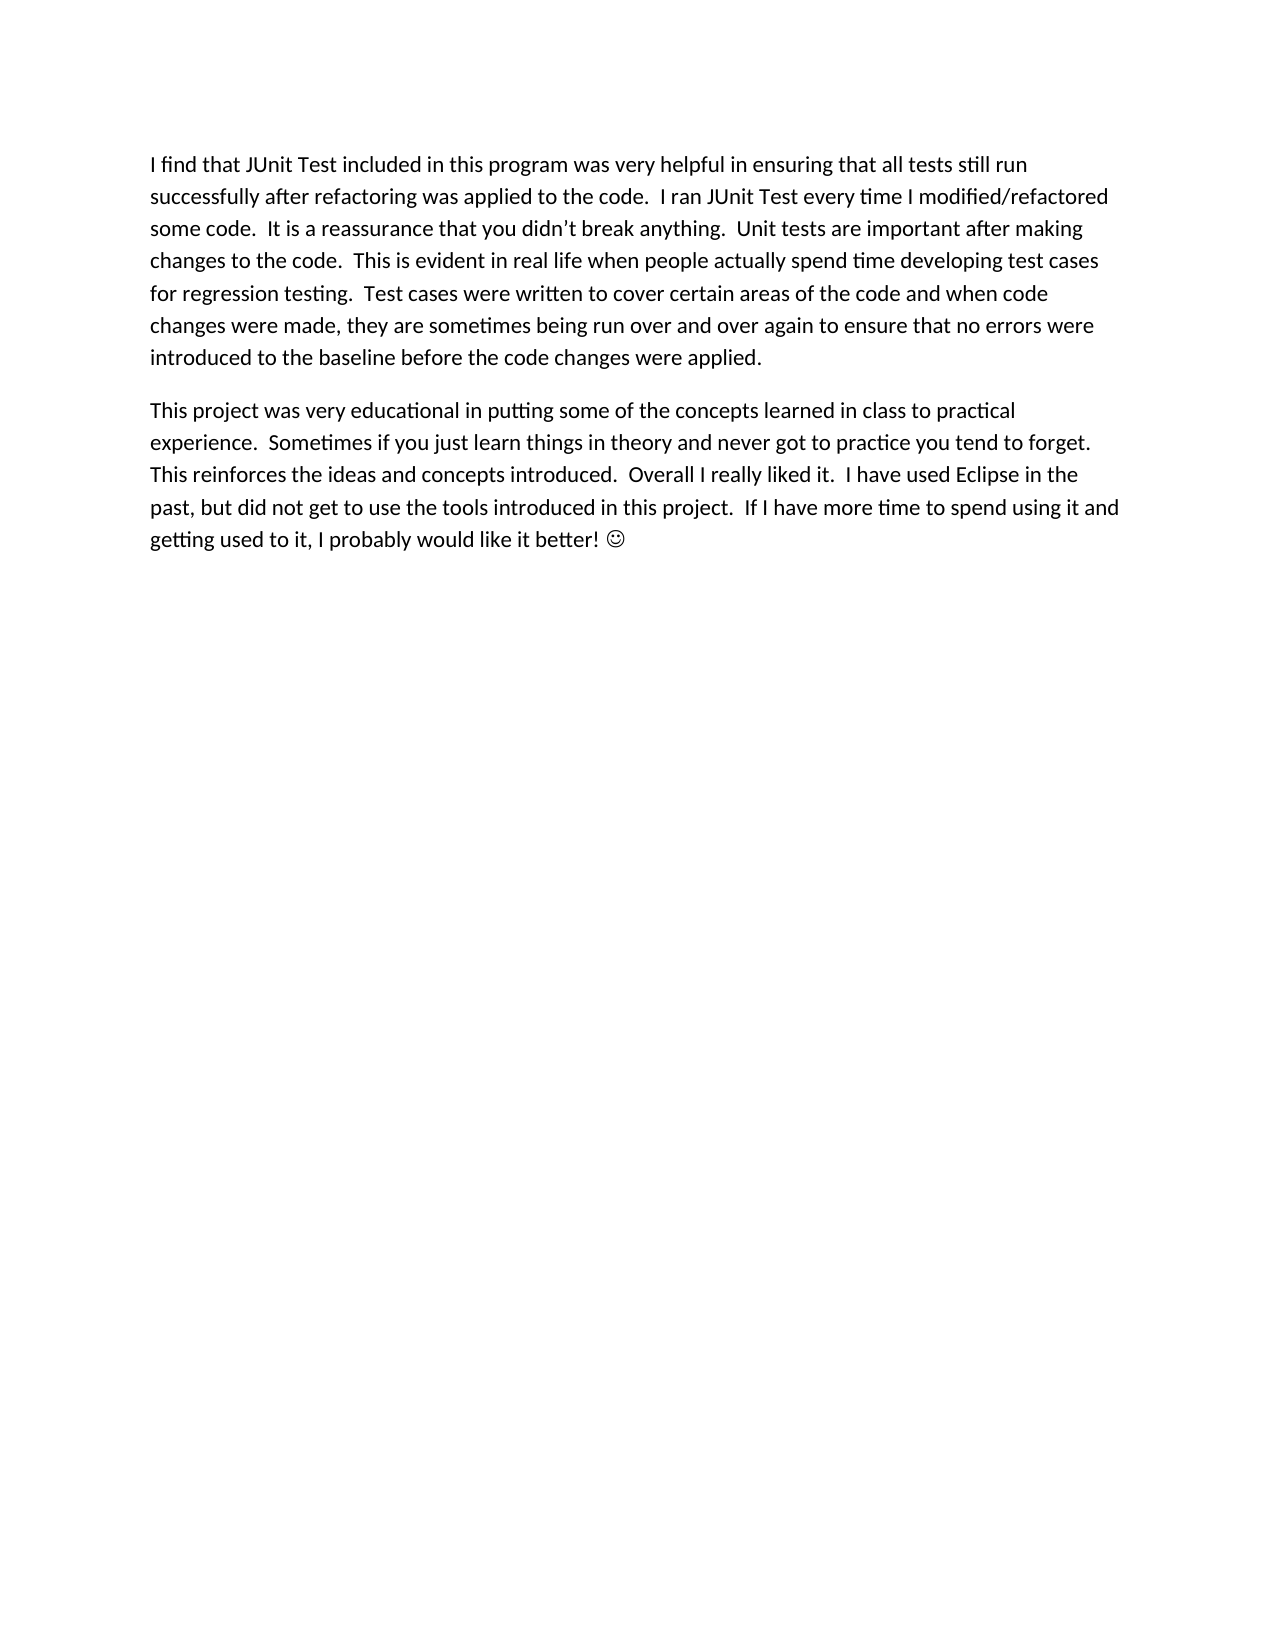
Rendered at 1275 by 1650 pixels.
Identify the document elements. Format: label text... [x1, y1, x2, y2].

text I find that JUnit Test included in this program was very helpful in ensuring that all tests still run successfully after refactoring was applied to the code. I ran JUnit Test every time I modified/refactored some code. It is a reassurance that you didn’t break anything. Unit tests are important after making changes to the code. This is evident in real life when people actually spend time developing test cases for regression testing. Test cases were written to cover certain areas of the code and when code changes were made, they are sometimes being run over and over again to ensure that no errors were introduced to the baseline before the code changes were applied. [150, 150, 1125, 371]
text This project was very educational in putting some of the concepts learned in class to practical experience. Sometimes if you just learn things in theory and never got to practice you tend to forget. This reinforces the ideas and concepts introduced. Overall I really liked it. I have used Eclipse in the past, but did not get to use the tools introduced in this project. If I have more time to spend using it and getting used to it, I probably would like it better! [150, 396, 1125, 553]
